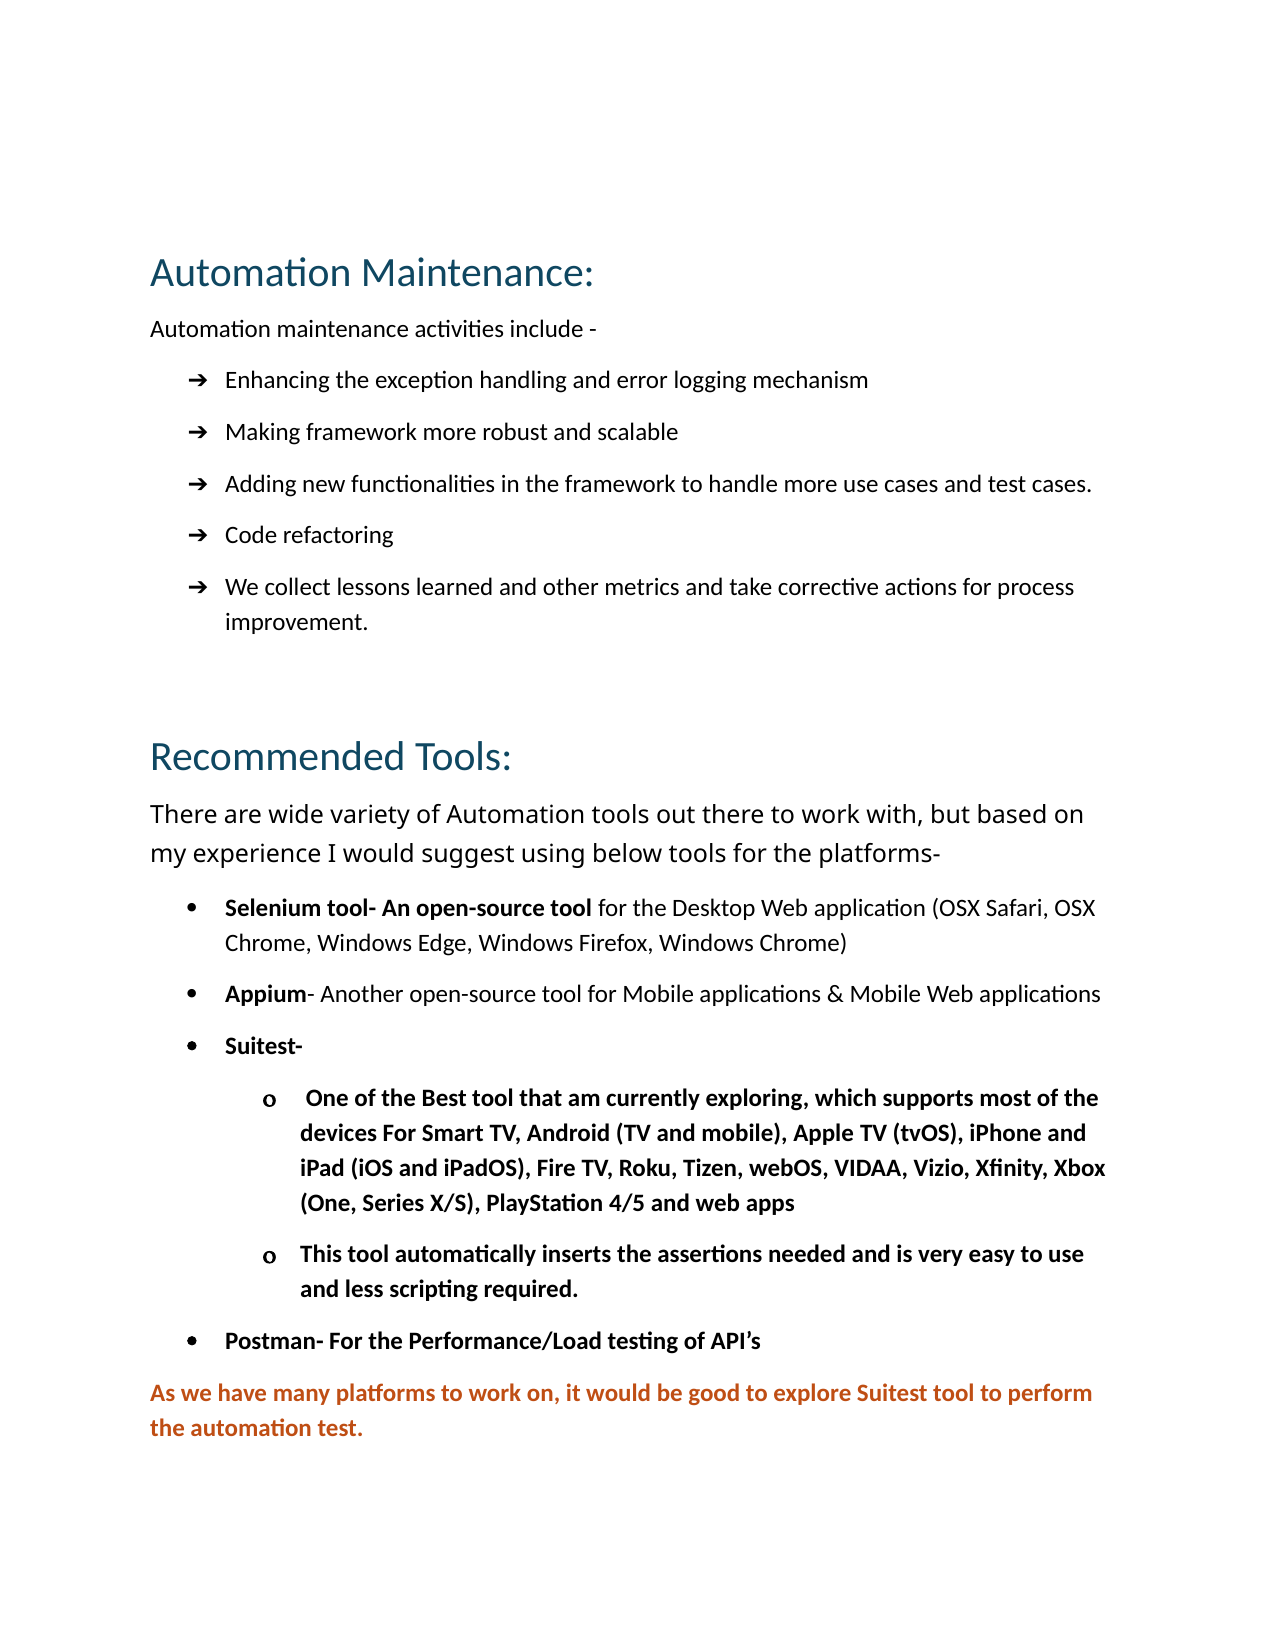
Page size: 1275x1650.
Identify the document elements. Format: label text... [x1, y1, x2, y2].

list Code refactoring [187, 519, 1125, 550]
text Automation maintenance activities include - [150, 313, 1125, 343]
list Suitest- [187, 1030, 1125, 1061]
list Adding new functionalities in the framework to handle more use cases and test cases. [187, 468, 1125, 498]
text As we have many platforms to work on, it would be good to explore Suitest tool to perform the automation test. [150, 1377, 1125, 1442]
list One of the Best tool that am currently exploring, which supports most of the devices For Smart TV, Android (TV and mobile), Apple TV (tvOS), iPhone and iPad (iOS and iPadOS), Fire TV, Roku, Tizen, webOS, VIDAA, Vizio, Xfinity, Xbox (One, Series X/S), PlayStation 4/5 and web apps [262, 1082, 1125, 1217]
list This tool automatically inserts the assertions needed and is very easy to use and less scripting required. [262, 1239, 1125, 1304]
subtitle Automation Maintenance: [150, 246, 1125, 297]
list Enhancing the exception handling and error logging mechanism [187, 364, 1125, 395]
list We collect lessons learned and other metrics and take corrective actions for process improvement. [187, 571, 1125, 637]
list Selenium tool- An open-source tool for the Desktop Web application (OSX Safari, OSX Chrome, Windows Edge, Windows Firefox, Windows Chrome) [187, 892, 1125, 957]
list Appium- Another open-source tool for Mobile applications & Mobile Web applications [187, 979, 1125, 1009]
list Postman- For the Performance/Load testing of API’s [187, 1325, 1125, 1356]
text There are wide variety of Automation tools out there to work with, but based on my experience I would suggest using below tools for the platforms- [150, 797, 1125, 870]
subtitle Recommended Tools: [150, 730, 1125, 781]
list Making framework more robust and scalable [187, 416, 1125, 447]
